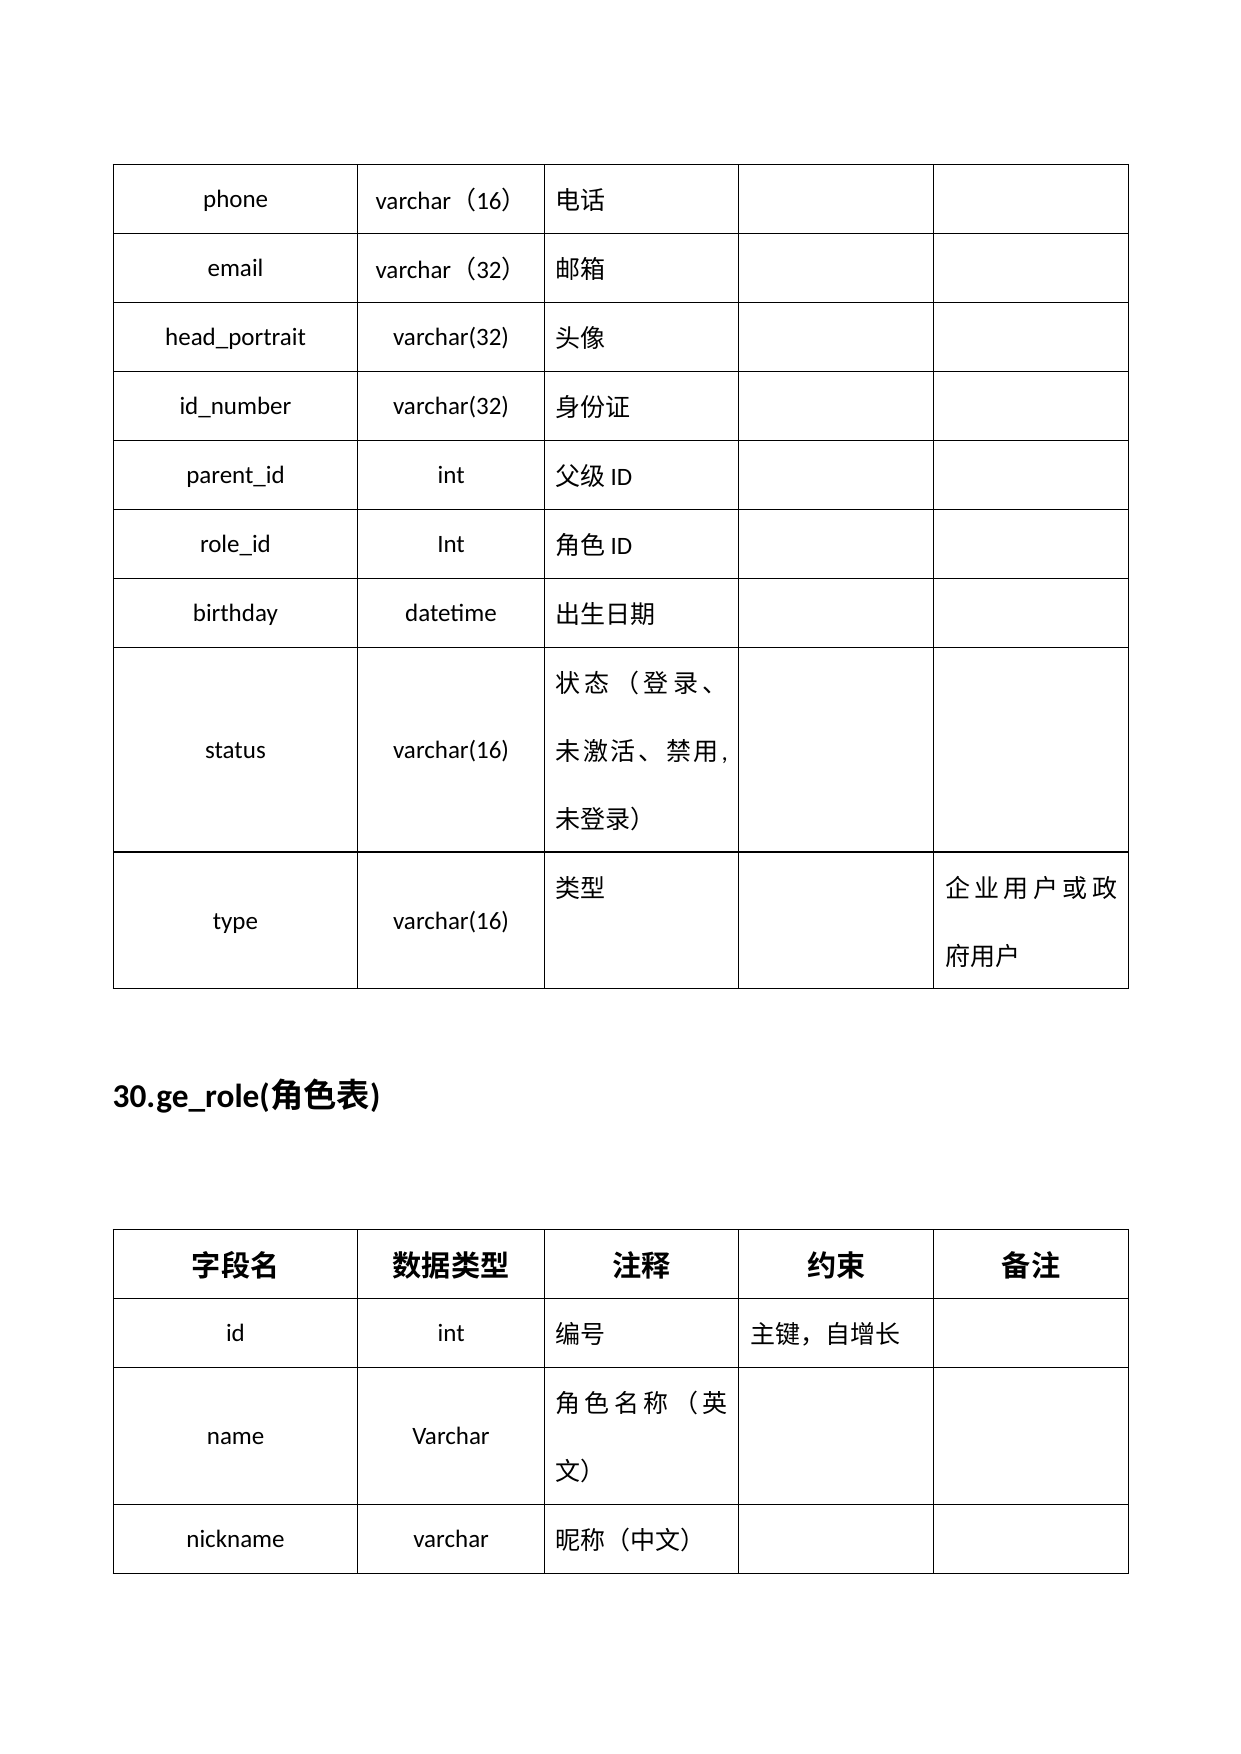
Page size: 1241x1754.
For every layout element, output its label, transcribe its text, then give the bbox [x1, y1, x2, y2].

table_cell parent_id [114, 441, 357, 509]
table_header 字段名 [114, 1230, 357, 1298]
table_cell 父级ID [545, 441, 738, 509]
table_cell [934, 441, 1128, 509]
table_cell id_number [114, 372, 357, 440]
table_cell [739, 372, 933, 440]
table_cell 编号 [545, 1299, 738, 1367]
table_cell [739, 648, 933, 851]
table_cell [934, 303, 1128, 371]
table_cell 类型 [545, 853, 738, 988]
table_cell 昵称（中文） [545, 1505, 738, 1573]
table_cell email [114, 234, 357, 302]
table_cell [934, 510, 1128, 578]
table_cell name [114, 1368, 357, 1504]
subtitle ge_role(角色表) [112, 1059, 1128, 1127]
table_cell 角色名称（英文） [545, 1368, 738, 1504]
table_cell [934, 648, 1128, 851]
table_cell [739, 234, 933, 302]
table_header 数据类型 [358, 1230, 544, 1298]
table_cell varchar(16) [358, 648, 544, 851]
table_cell [739, 510, 933, 578]
table_cell [934, 165, 1128, 233]
table_cell [739, 1505, 933, 1573]
table_cell head_portrait [114, 303, 357, 371]
table_cell Varchar [358, 1368, 544, 1504]
table_header 注释 [545, 1230, 738, 1298]
table_cell 状态（登录、未激活、禁用,未登录） [545, 648, 738, 851]
table_cell int [358, 1299, 544, 1367]
table_cell Int [358, 510, 544, 578]
table_cell role_id [114, 510, 357, 578]
table_cell [934, 1368, 1128, 1504]
table_header 备注 [934, 1230, 1128, 1298]
table_cell birthday [114, 579, 357, 647]
table_cell [739, 441, 933, 509]
table_cell type [114, 853, 357, 988]
table_cell [934, 372, 1128, 440]
table_cell varchar（32） [358, 234, 544, 302]
table_cell id [114, 1299, 357, 1367]
table_cell varchar(32) [358, 372, 544, 440]
table_cell 电话 [545, 165, 738, 233]
table_cell 企业用户或政府用户 [934, 853, 1128, 988]
table_cell 身份证 [545, 372, 738, 440]
table_cell int [358, 441, 544, 509]
table_cell 出生日期 [545, 579, 738, 647]
table_cell phone [114, 165, 357, 233]
table_cell nickname [114, 1505, 357, 1573]
table_cell status [114, 648, 357, 851]
table_cell varchar（16） [358, 165, 544, 233]
table_cell varchar(32) [358, 303, 544, 371]
table_cell varchar(16) [358, 853, 544, 988]
table_cell [739, 165, 933, 233]
table_cell [934, 1299, 1128, 1367]
table_cell [739, 1368, 933, 1504]
table_cell [934, 1505, 1128, 1573]
table_cell 头像 [545, 303, 738, 371]
table_cell [934, 234, 1128, 302]
table_cell [739, 303, 933, 371]
table_cell 邮箱 [545, 234, 738, 302]
table_cell [739, 579, 933, 647]
table_cell varchar [358, 1505, 544, 1573]
table_cell [934, 579, 1128, 647]
table_cell 角色ID [545, 510, 738, 578]
table_cell [739, 853, 933, 988]
table_cell 主键，自增长 [739, 1299, 933, 1367]
table_cell datetime [358, 579, 544, 647]
table_header 约束 [739, 1230, 933, 1298]
